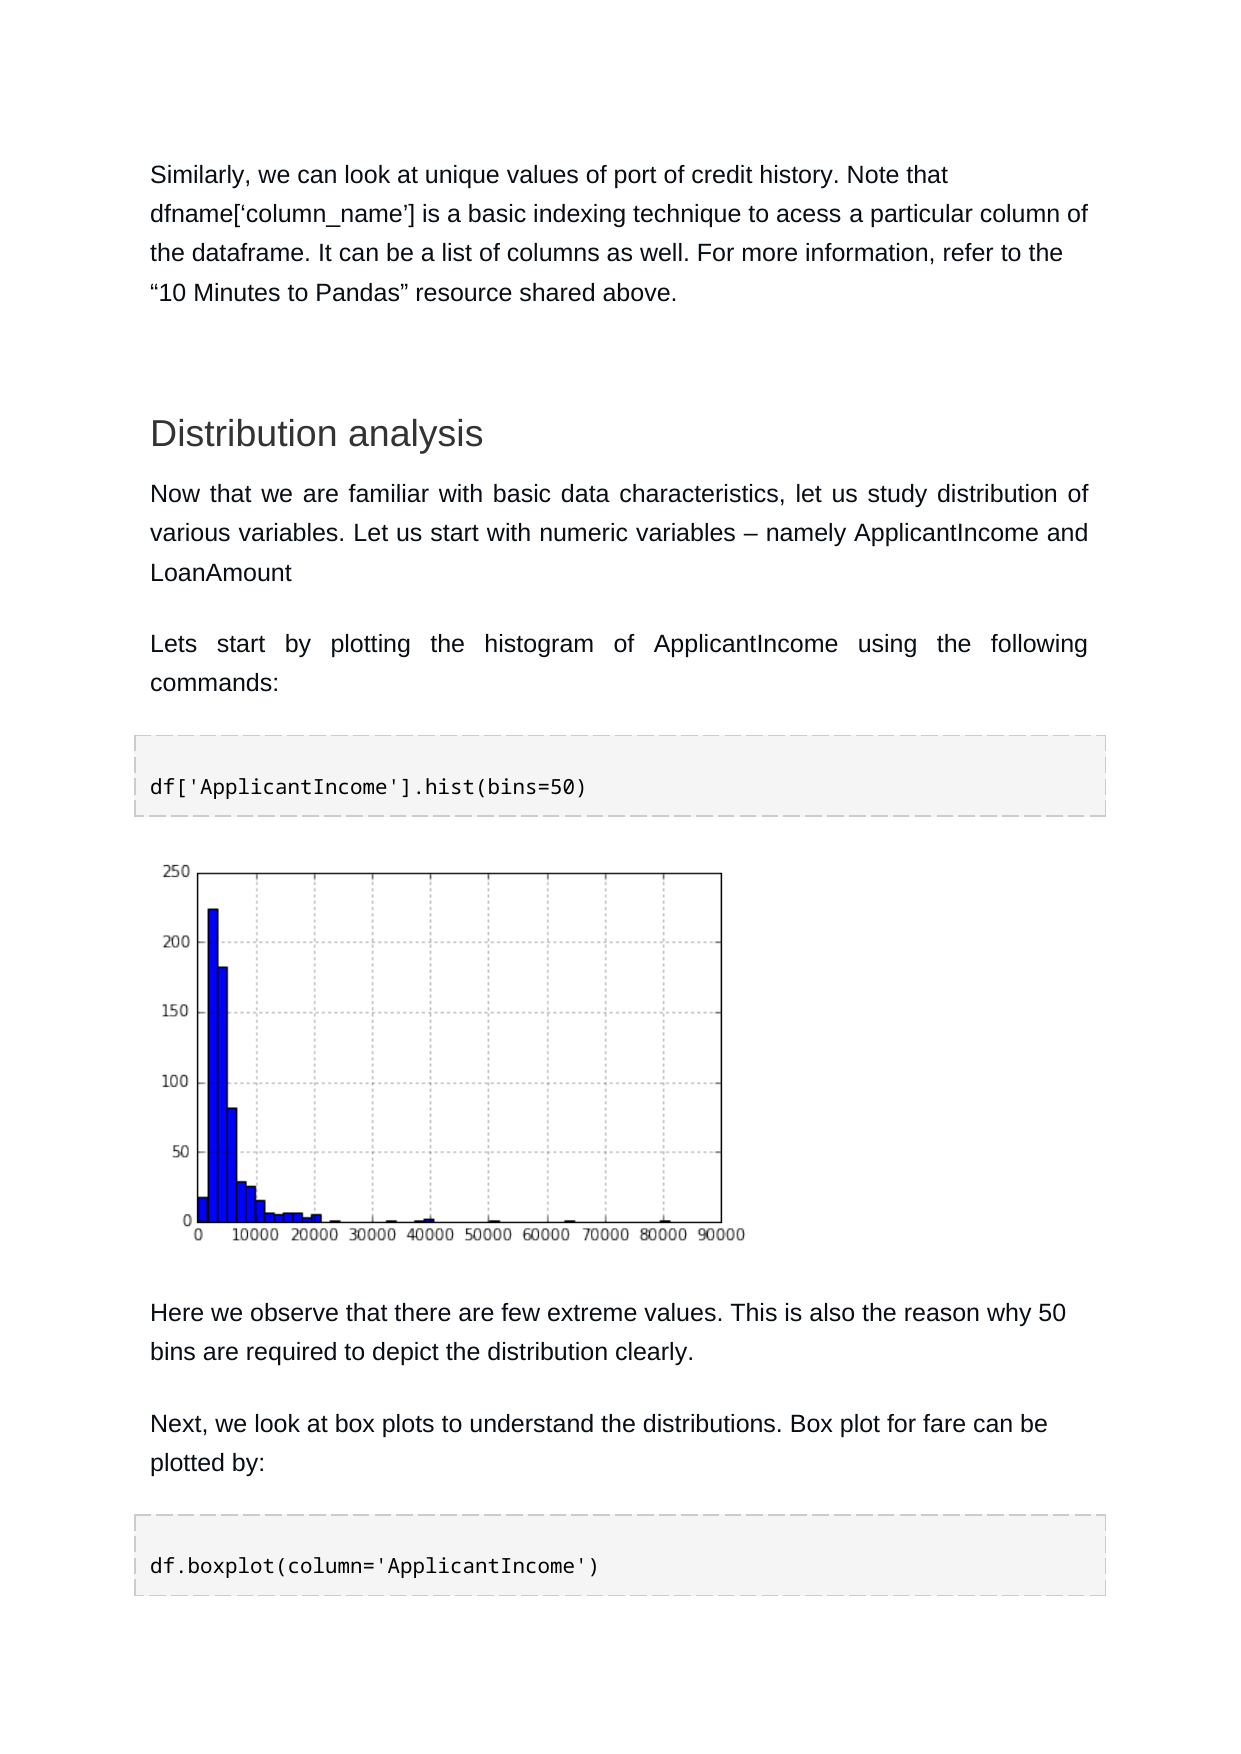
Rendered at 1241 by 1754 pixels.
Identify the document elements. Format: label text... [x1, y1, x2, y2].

text Next, we look at box plots to understand the distributions. Box plot for fare can be plotted by: [150, 1398, 1090, 1476]
text Distribution analysis [150, 411, 1090, 454]
text df.boxplot(column='ApplicantIncome') [134, 1514, 1106, 1596]
text Lets start by plotting the histogram of ApplicantIncome using the following commands: [150, 619, 1090, 697]
text Similarly, we can look at unique values of port of credit history. Note that dfname[‘column_name’] is a basic indexing technique to acess a particular column of the dataframe. It can be a list of columns as well. For more information, refer to the “10 Minutes to Pandas” resource shared above. [150, 150, 1090, 306]
text Here we observe that there are few extreme values. This is also the reason why 50 bins are required to depict the distribution clearly. [150, 1287, 1090, 1365]
text Now that we are familiar with basic data characteristics, let us study distribution of various variables. Let us start with numeric variables – namely ApplicantIncome and LoanAmount [150, 469, 1090, 586]
picture [150, 854, 757, 1255]
text df['ApplicantIncome'].hist(bins=50) [134, 735, 1106, 817]
